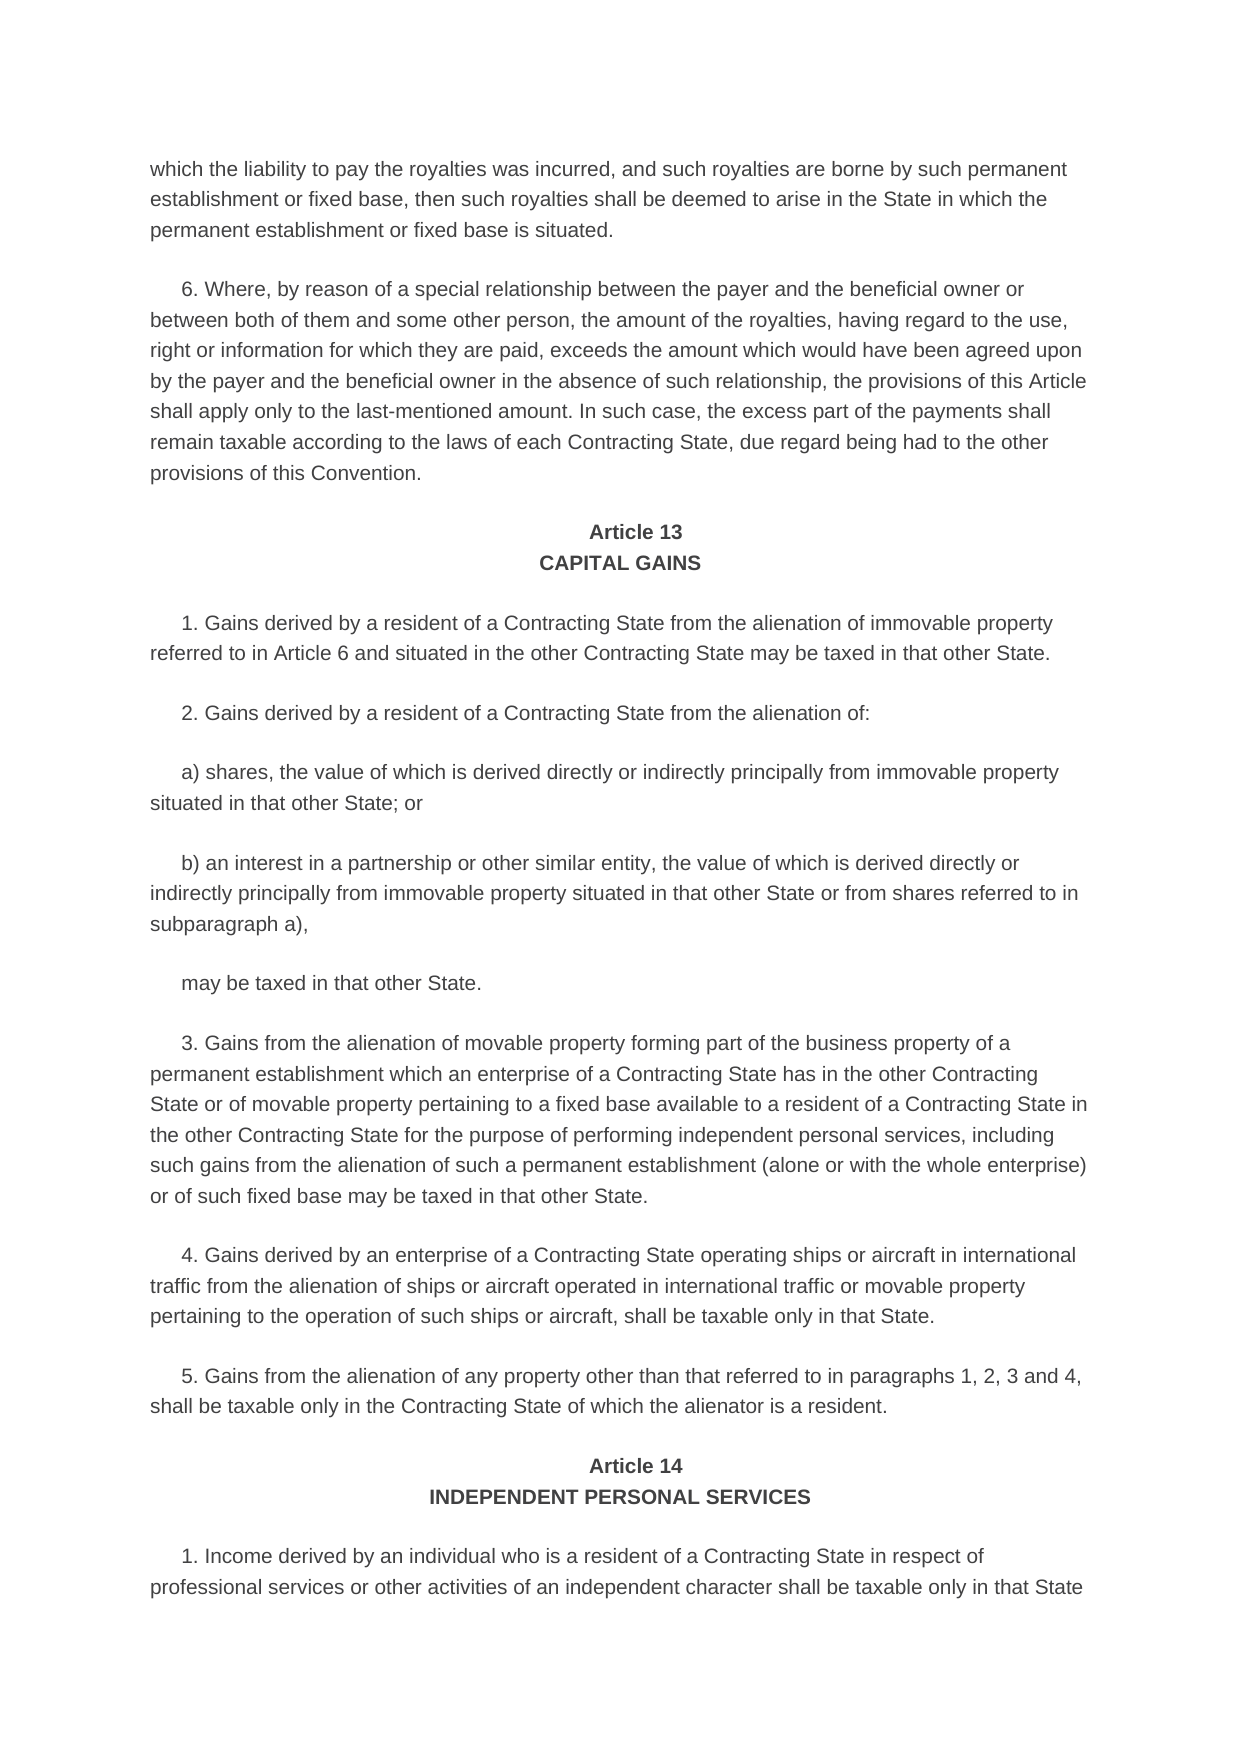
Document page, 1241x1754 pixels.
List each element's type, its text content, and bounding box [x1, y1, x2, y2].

text Article 13 CAPITAL GAINS [150, 513, 1090, 574]
text may be taxed in that other State. [150, 964, 1090, 995]
text a) shares, the value of which is derived directly or indirectly principally from immovable property situated in that other State; or [150, 754, 1090, 815]
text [150, 1538, 1090, 1599]
text Article 14 INDEPENDENT PERSONAL SERVICES [150, 1447, 1090, 1508]
text 2. Gains derived by a resident of a Contracting State from the alienation of: [150, 694, 1090, 724]
text 5. Gains from the alienation of any property other than that referred to in paragraphs 1, 2, 3 and 4, shall be taxable only in the Contracting State of which the alienator is a resident. [150, 1357, 1090, 1418]
text 3. Gains from the alienation of movable property forming part of the business property of a permanent establishment which an enterprise of a Contracting State has in the other Contracting State or of movable property pertaining to a fixed base available to a resident of a Contracting State in the other Contracting State for the purpose of performing independent personal services, including such gains from the alienation of such a permanent establishment (alone or with the whole enterprise) or of such fixed base may be taxed in that other State. [150, 1024, 1090, 1207]
text b) an interest in a partnership or other similar entity, the value of which is derived directly or indirectly principally from immovable property situated in that other State or from shares referred to in subparagraph a), [150, 844, 1090, 935]
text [150, 150, 1090, 242]
text 1. Gains derived by a resident of a Contracting State from the alienation of immovable property referred to in Article 6 and situated in the other Contracting State may be taxed in that other State. [150, 604, 1090, 665]
text 4. Gains derived by an enterprise of a Contracting State operating ships or aircraft in international traffic from the alienation of ships or aircraft operated in international traffic or movable property pertaining to the operation of such ships or aircraft, shall be taxable only in that State. [150, 1237, 1090, 1328]
text 6. Where, by reason of a special relationship between the payer and the beneficial owner or between both of them and some other person, the amount of the royalties, having regard to the use, right or information for which they are paid, exceeds the amount which would have been agreed upon by the payer and the beneficial owner in the absence of such relationship, the provisions of this Article shall apply only to the last-mentioned amount. In such case, the excess part of the payments shall remain taxable according to the laws of each Contracting State, due regard being had to the other provisions of this Convention. [150, 271, 1090, 484]
